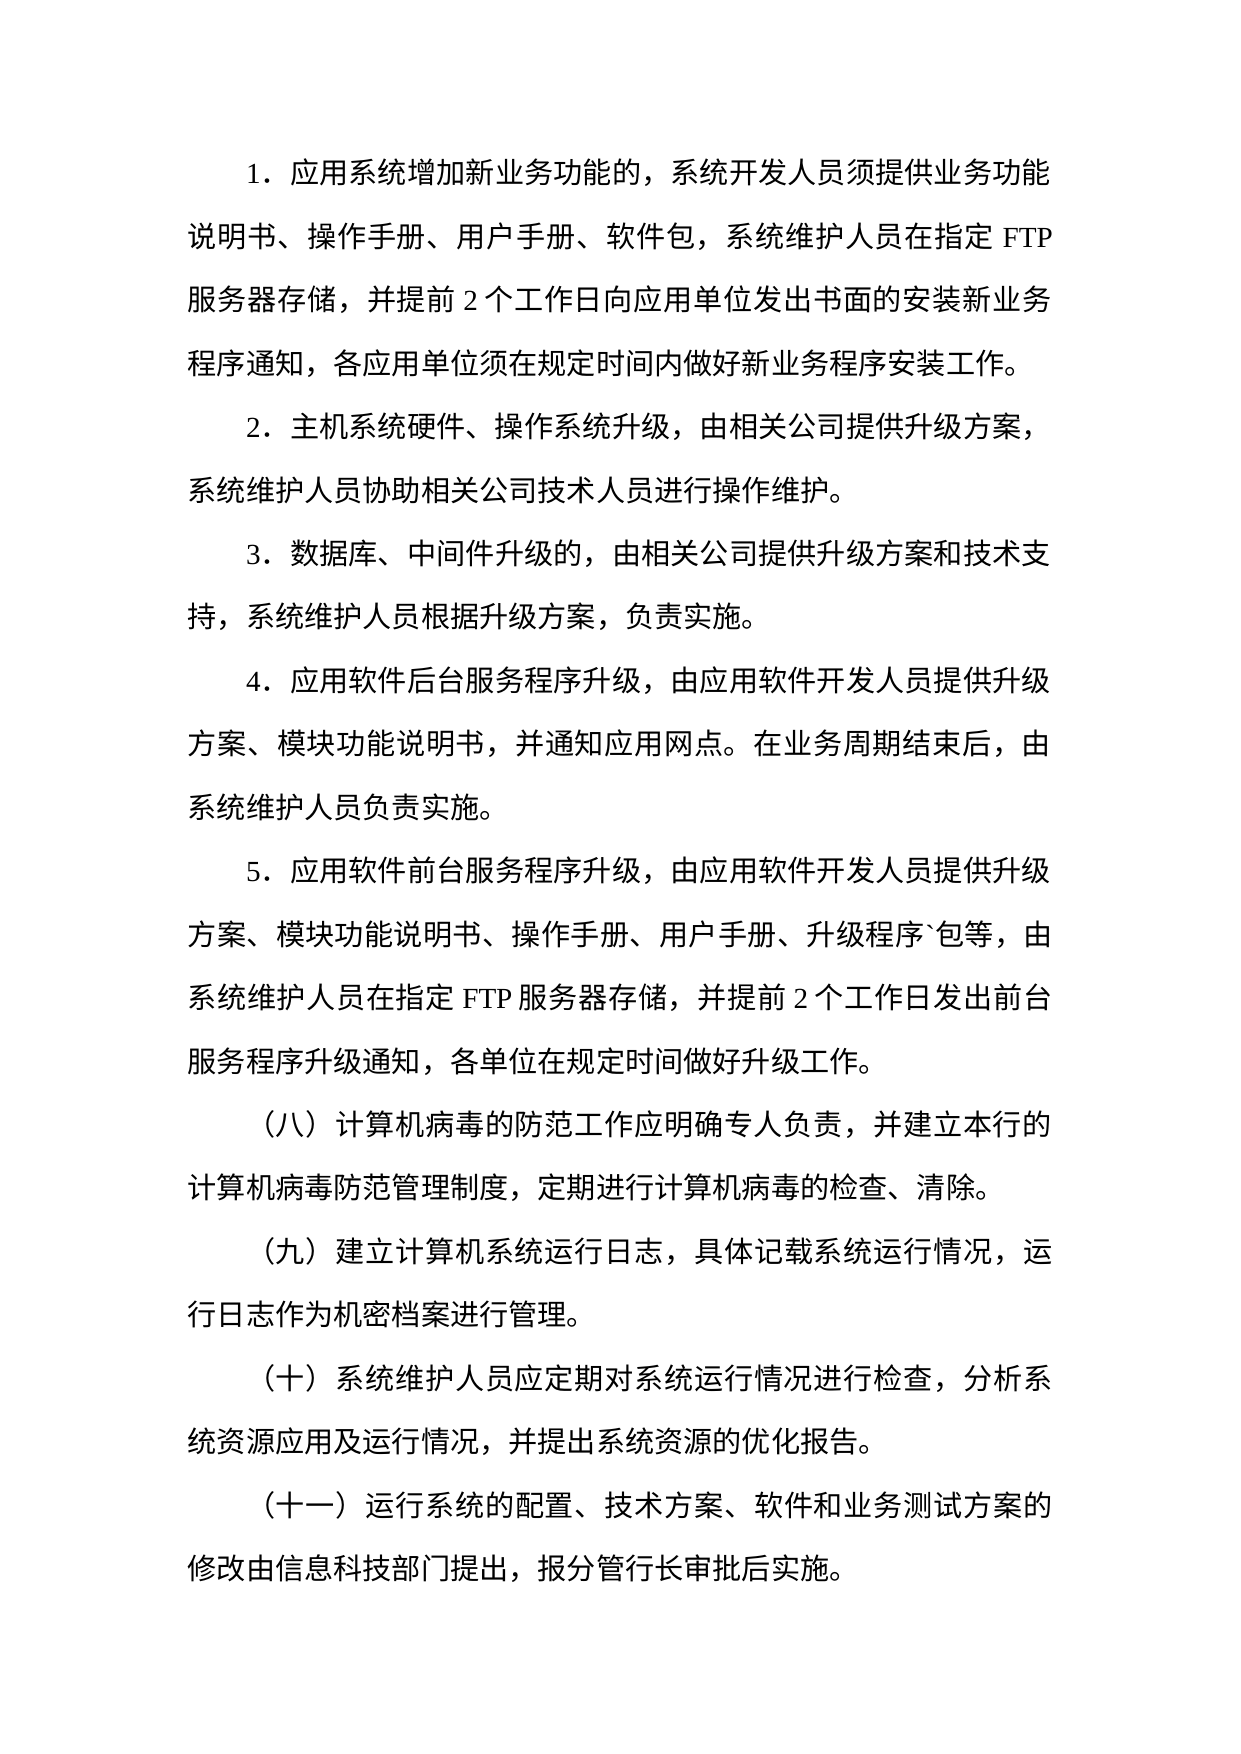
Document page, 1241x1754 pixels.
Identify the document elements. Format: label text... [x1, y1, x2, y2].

text 3．数据库、中间件升级的，由相关公司提供升级方案和技术支持，系统维护人员根据升级方案，负责实施。 [187, 531, 1053, 636]
text 1．应用系统增加新业务功能的，系统开发人员须提供业务功能说明书、操作手册、用户手册、软件包，系统维护人员在指定FTP服务器存储，并提前2个工作日向应用单位发出书面的安装新业务程序通知，各应用单位须在规定时间内做好新业务程序安装工作。 [187, 150, 1053, 383]
text （十）系统维护人员应定期对系统运行情况进行检查，分析系统资源应用及运行情况，并提出系统资源的优化报告。 [187, 1355, 1053, 1461]
text （九）建立计算机系统运行日志，具体记载系统运行情况，运行日志作为机密档案进行管理。 [187, 1228, 1053, 1334]
text 2．主机系统硬件、操作系统升级，由相关公司提供升级方案，系统维护人员协助相关公司技术人员进行操作维护。 [187, 404, 1053, 509]
text （八）计算机病毒的防范工作应明确专人负责，并建立本行的计算机病毒防范管理制度，定期进行计算机病毒的检查、清除。 [187, 1102, 1053, 1207]
text （十一）运行系统的配置、技术方案、软件和业务测试方案的修改由信息科技部门提出，报分管行长审批后实施。 [187, 1482, 1053, 1588]
text 4．应用软件后台服务程序升级，由应用软件开发人员提供升级方案、模块功能说明书，并通知应用网点。在业务周期结束后，由系统维护人员负责实施。 [187, 657, 1053, 827]
text 5．应用软件前台服务程序升级，由应用软件开发人员提供升级方案、模块功能说明书、操作手册、用户手册、升级程序`包等，由系统维护人员在指定FTP服务器存储，并提前2个工作日发出前台服务程序升级通知，各单位在规定时间做好升级工作。 [187, 848, 1053, 1080]
